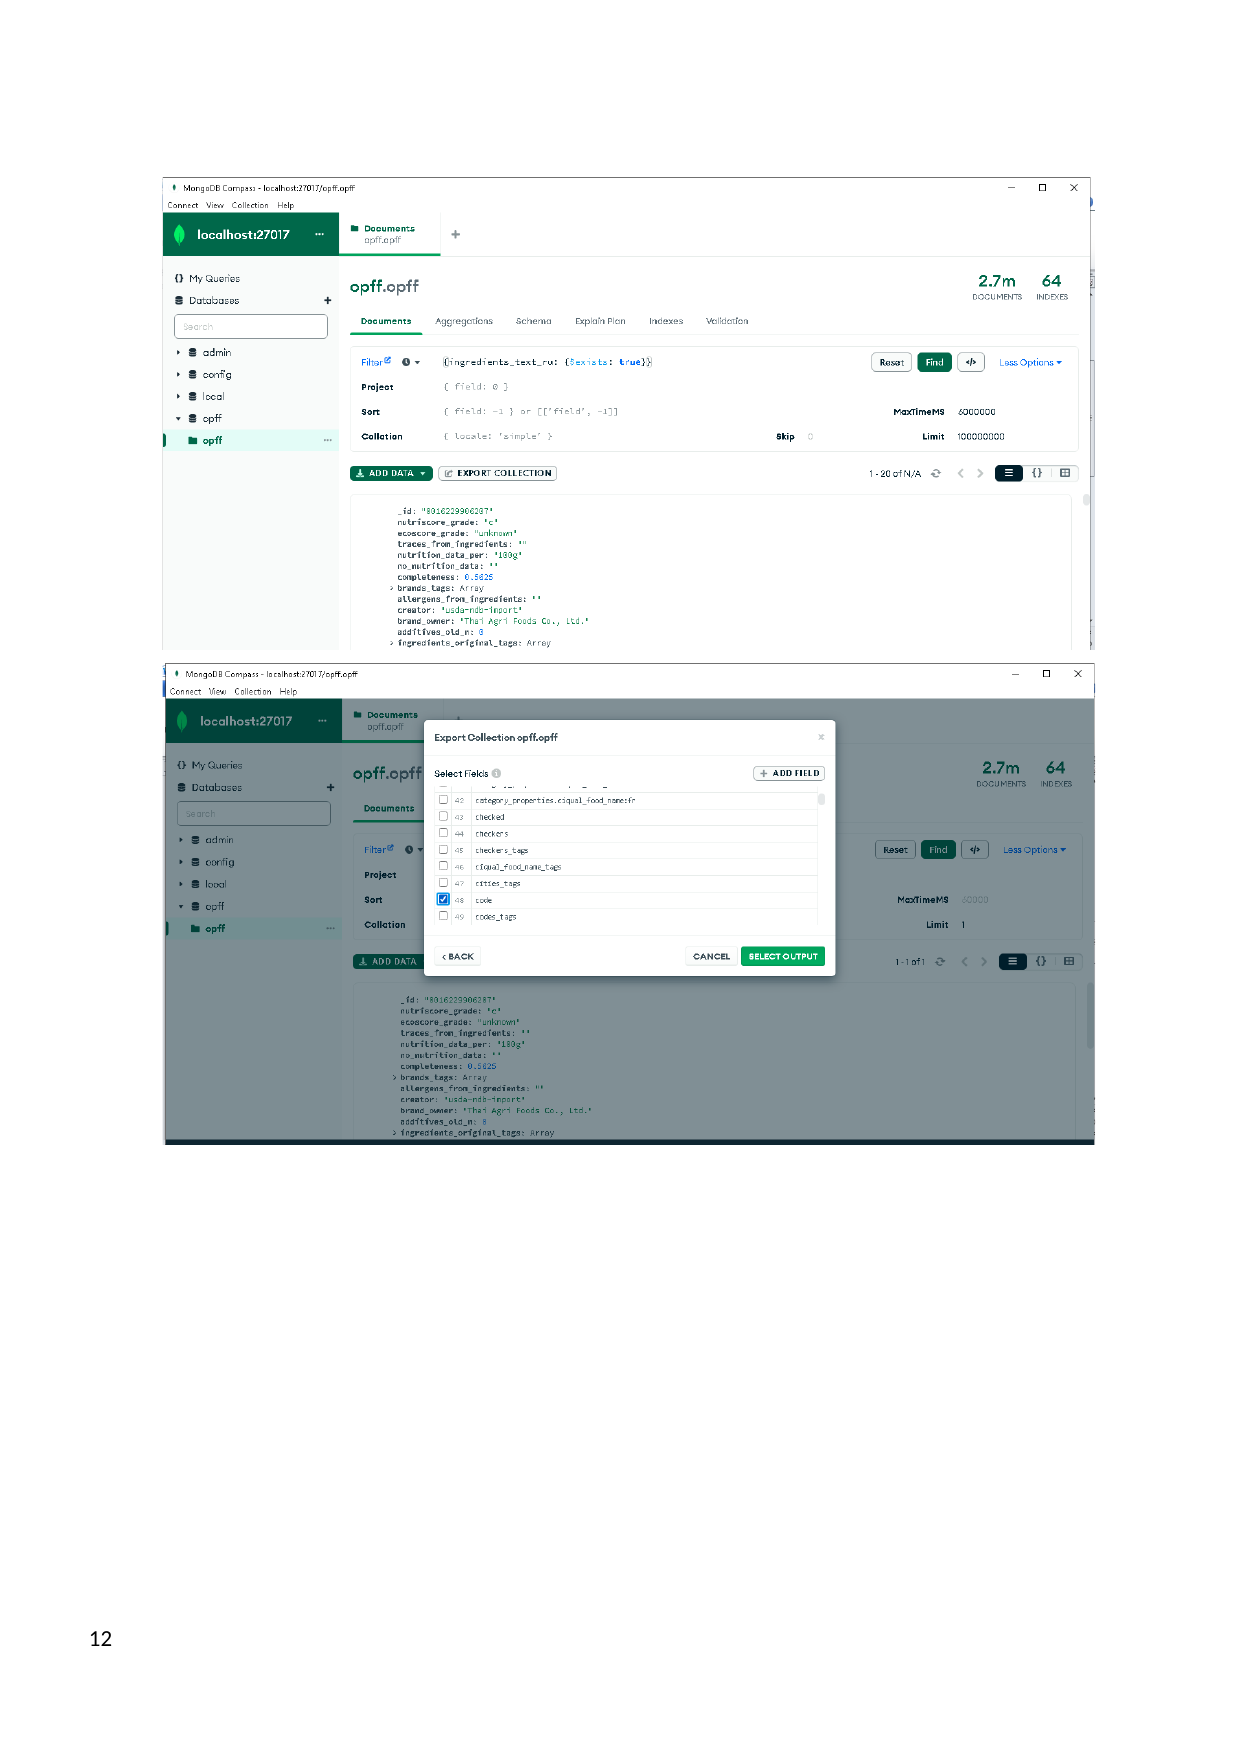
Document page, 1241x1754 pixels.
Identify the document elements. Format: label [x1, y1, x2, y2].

picture [162, 177, 1096, 650]
picture [162, 663, 1096, 1145]
